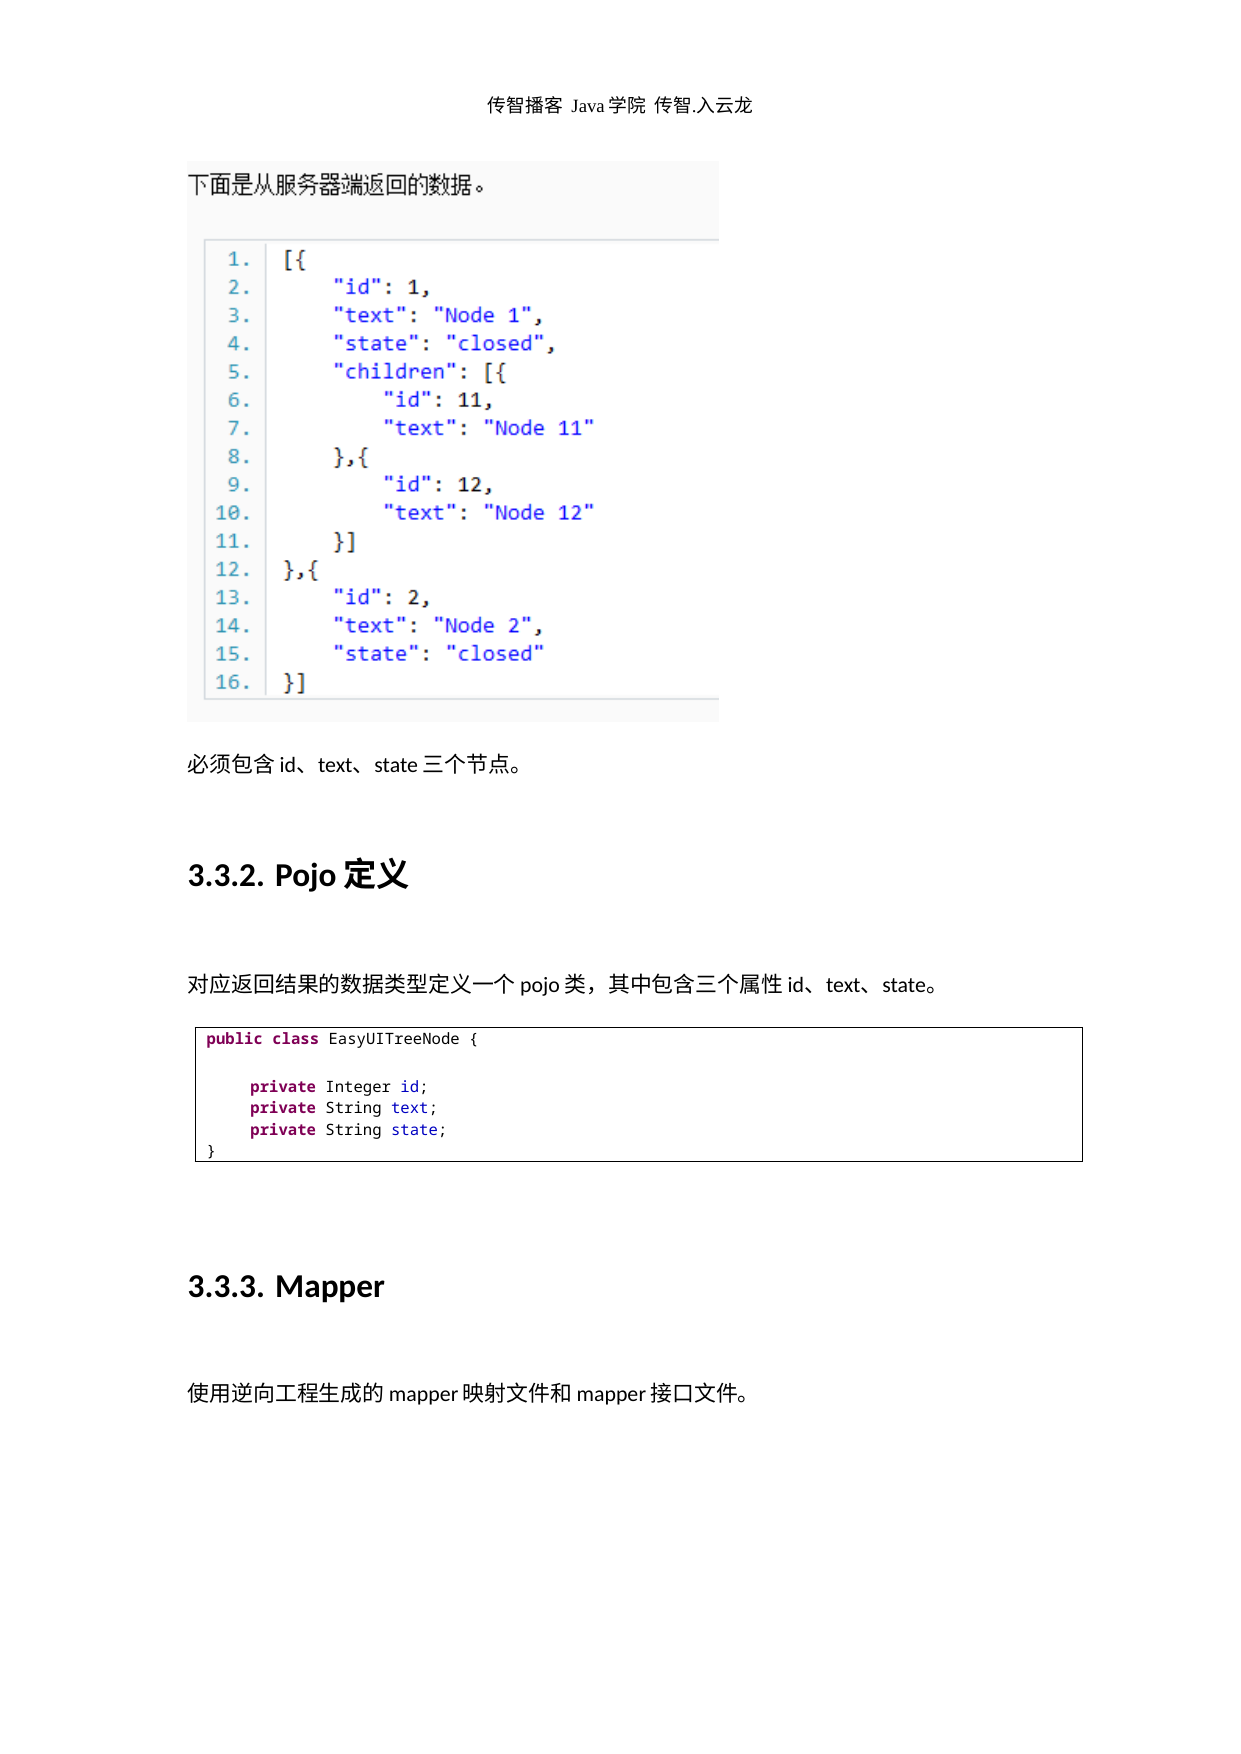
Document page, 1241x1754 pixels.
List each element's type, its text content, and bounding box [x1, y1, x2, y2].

text 使用逆向工程生成的mapper映射文件和mapper接口文件。 [187, 1375, 1053, 1408]
text 必须包含id、text、state三个节点。 [187, 747, 1053, 779]
subtitle Pojo定义 [187, 839, 1053, 904]
table_header public class EasyUITreeNode { private Integer id; private String text; private String state; } [196, 1028, 1082, 1161]
picture [187, 161, 719, 722]
subtitle Mapper [187, 1253, 1053, 1318]
text 对应返回结果的数据类型定义一个pojo类，其中包含三个属性id、text、state。 [187, 966, 1053, 999]
